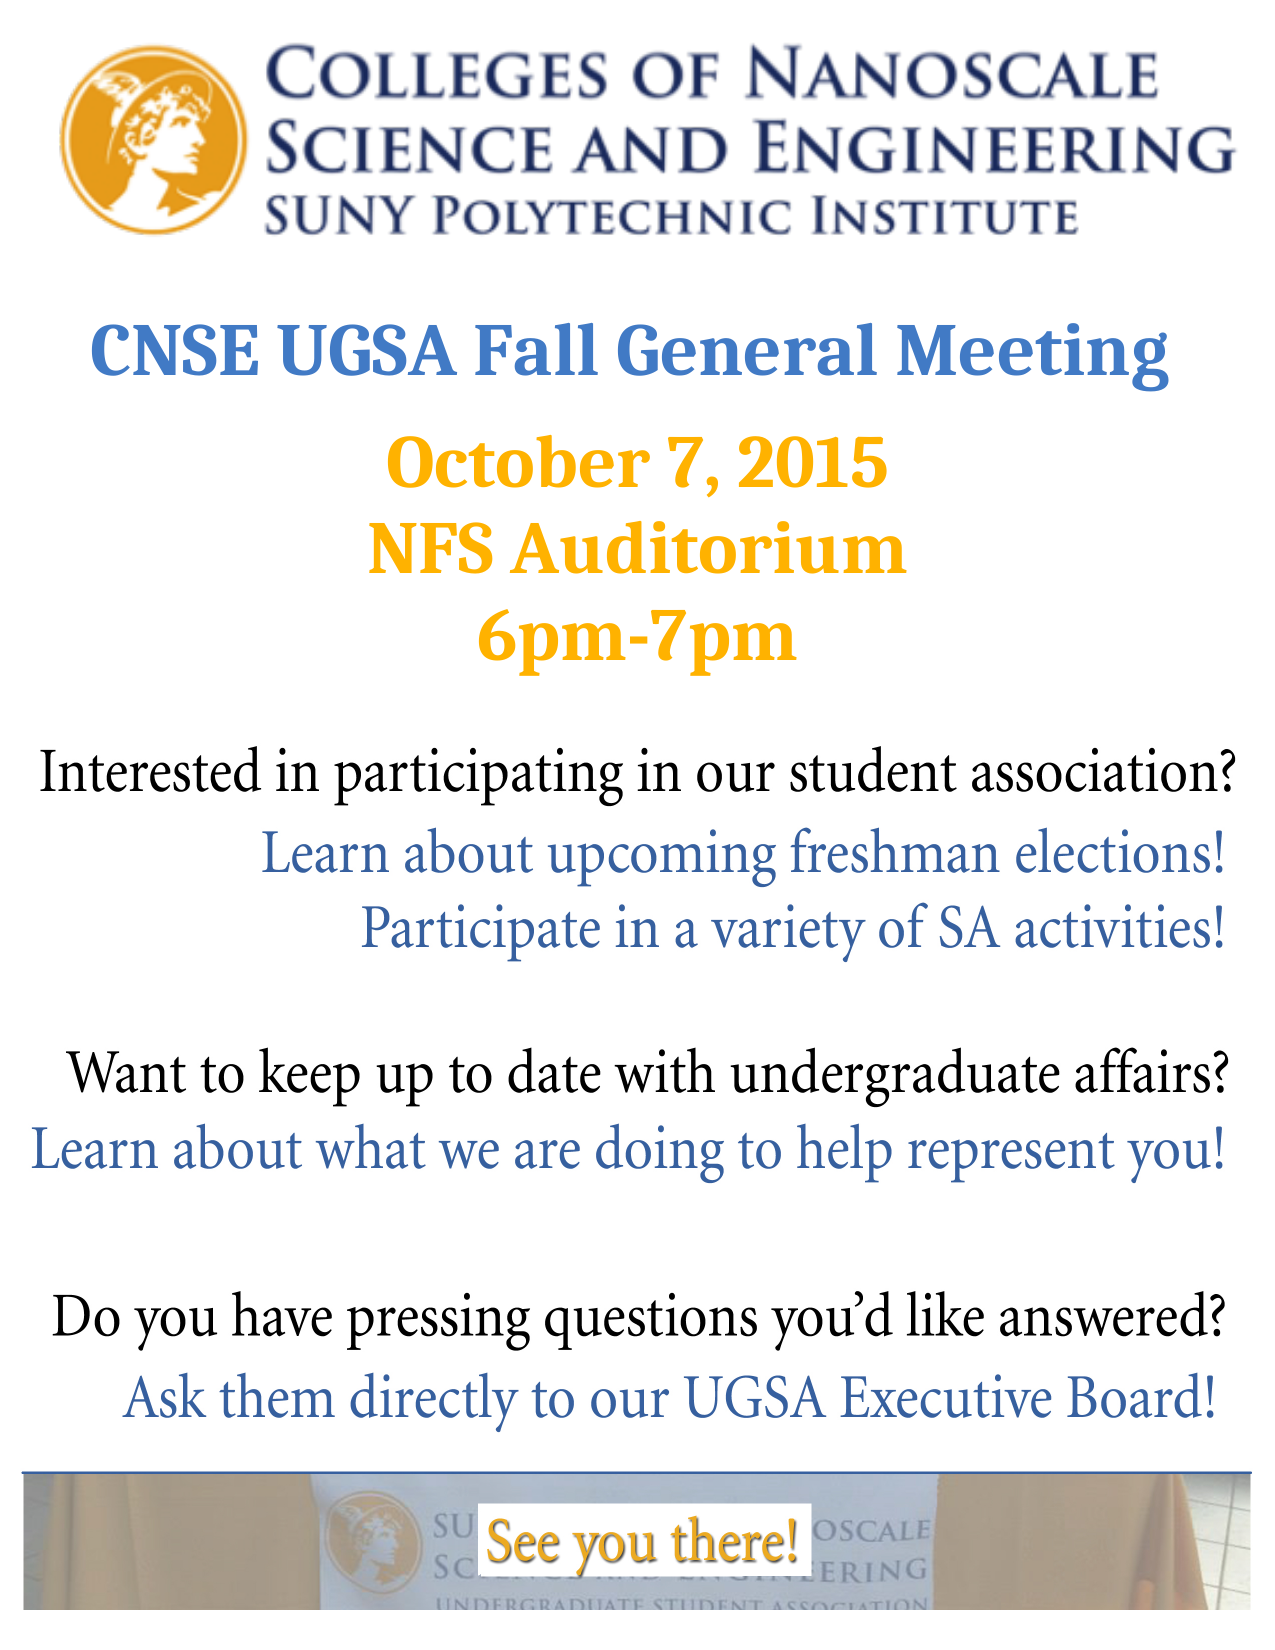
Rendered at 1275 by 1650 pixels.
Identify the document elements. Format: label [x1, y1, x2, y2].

picture [56, 37, 1243, 244]
picture [0, 712, 1275, 1610]
